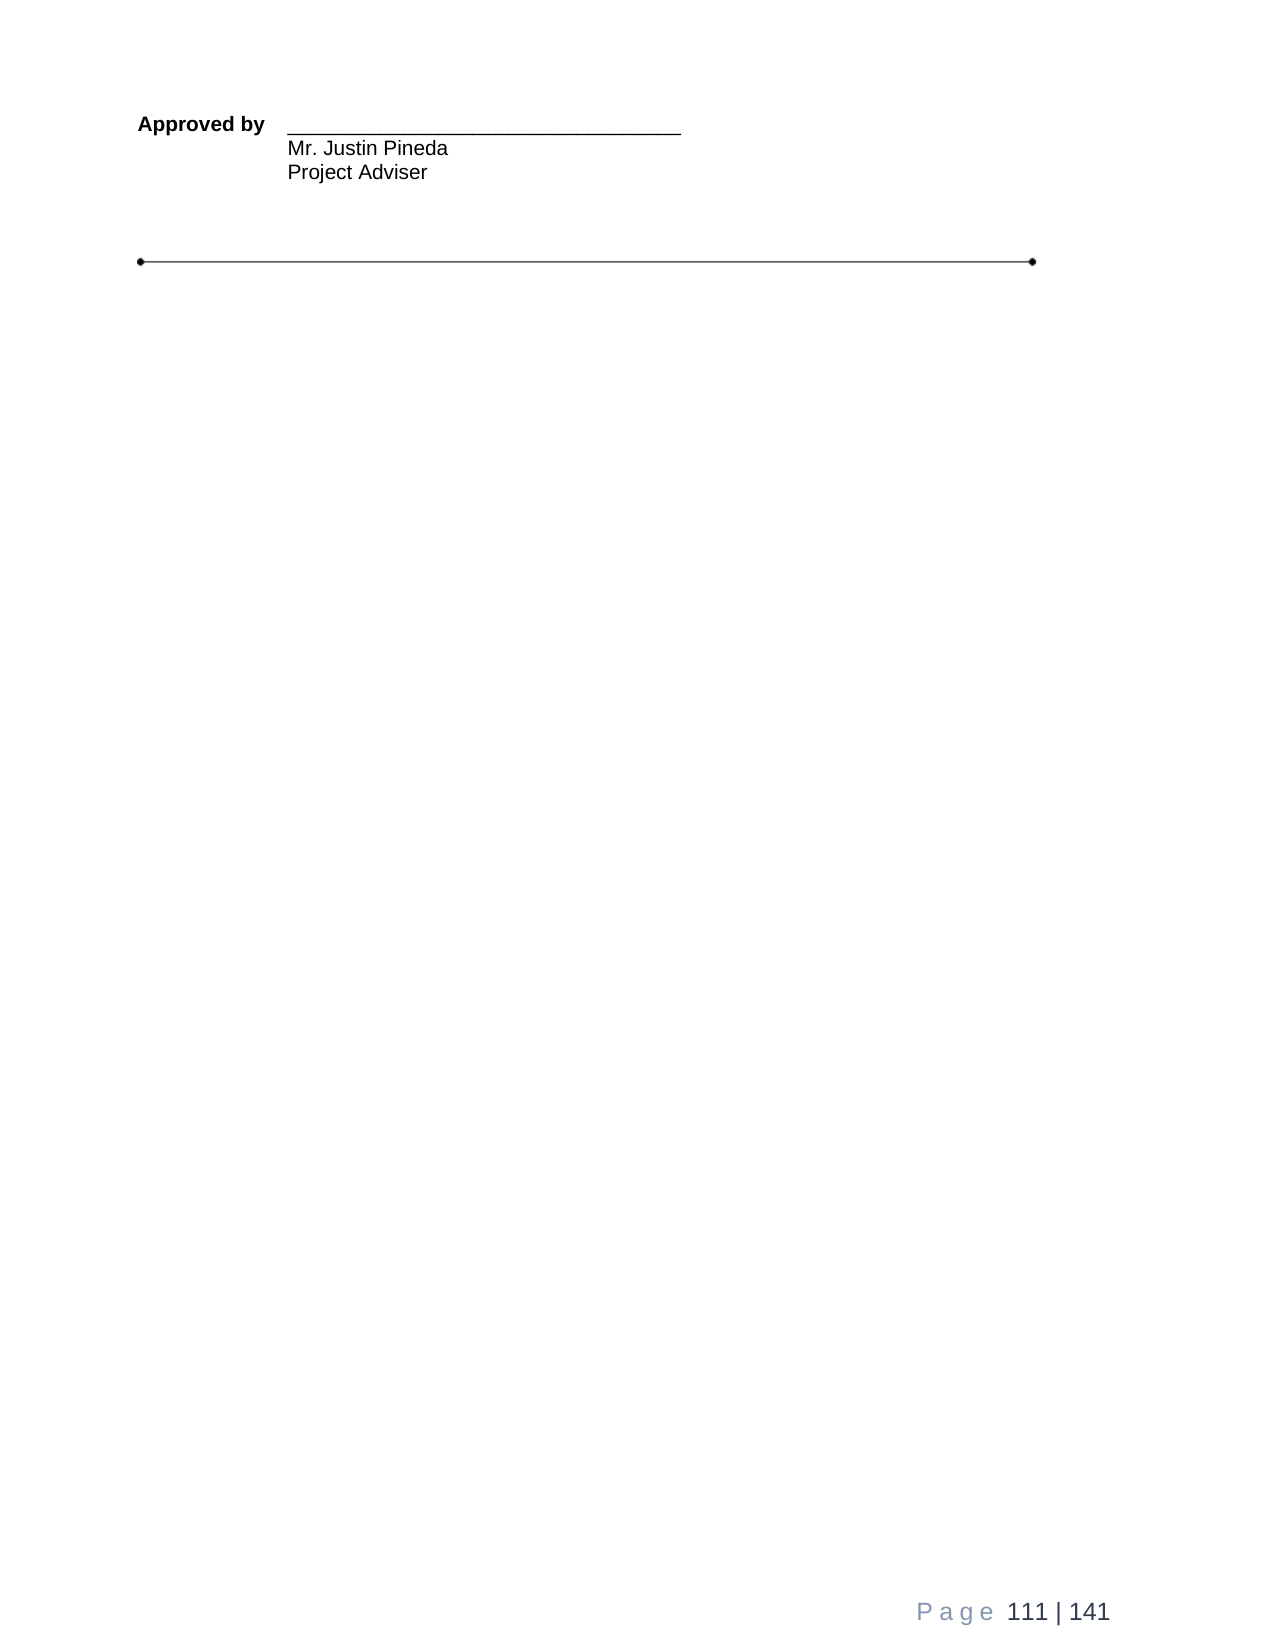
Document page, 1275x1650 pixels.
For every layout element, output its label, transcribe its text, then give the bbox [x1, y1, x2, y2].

picture [137, 255, 1038, 271]
text Mr. Justin Pineda Project Adviser [137, 136, 1137, 184]
text Approved by __________________________________ [137, 112, 1137, 136]
